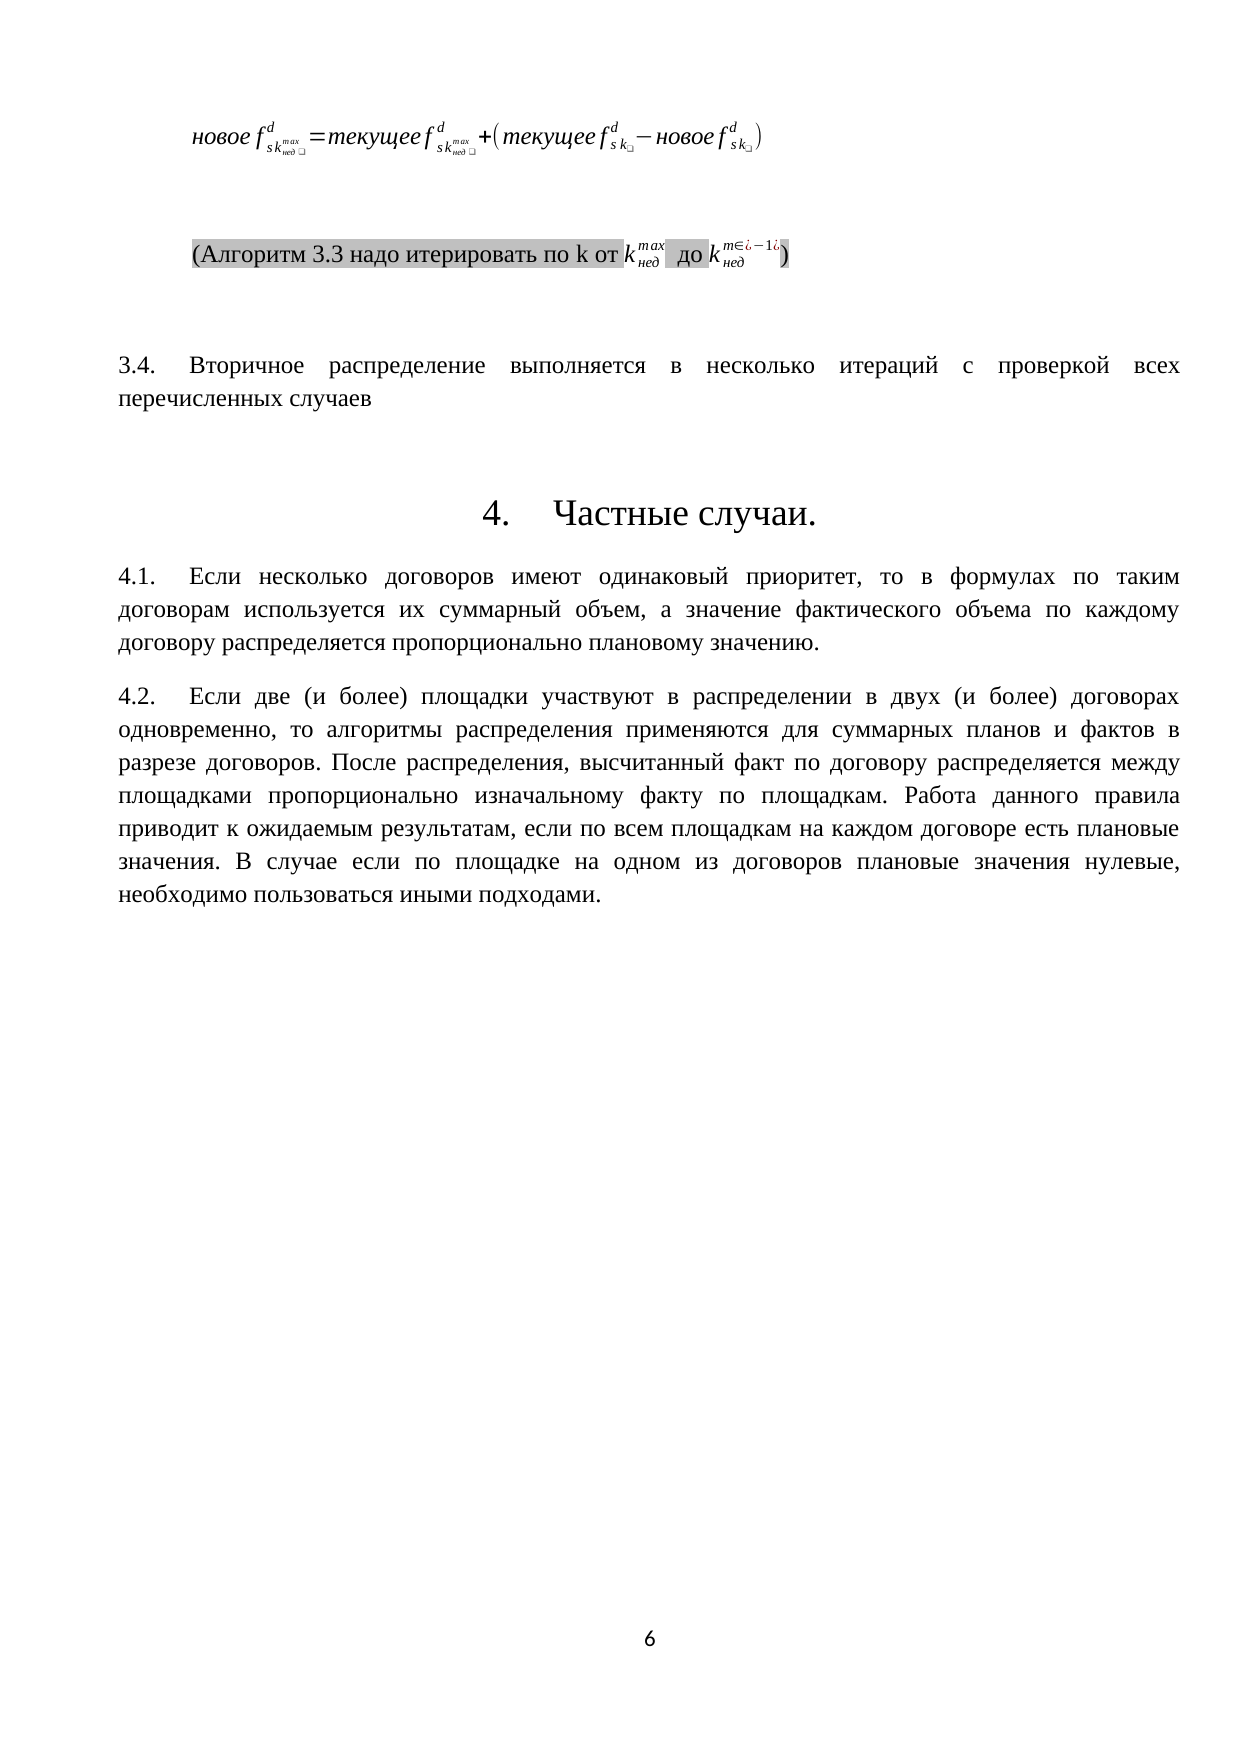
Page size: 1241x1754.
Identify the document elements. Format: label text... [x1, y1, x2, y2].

list Если две (и более) площадки участвуют в распределении в двух (и более) договорах одновременно, то алгоритмы распределения применяются для суммарных планов и фактов в разрезе договоров. После распределения, высчитанный факт по договору распределяется между площадками пропорционально изначальному факту по площадкам. Работа данного правила приводит к ожидаемым результатам, если по всем площадкам на каждом договоре есть плановые значения. В случае если по площадке на одном из договоров плановые значения нулевые, необходимо пользоваться иными подходами. [118, 681, 1181, 908]
list (Алгоритм 3.3 надо итерировать по k от до ) [118, 236, 1181, 271]
list Вторичное распределение выполняется в несколько итераций с проверкой всех перечисленных случаев [118, 350, 1181, 412]
list Если несколько договоров имеют одинаковый приоритет, то в формулах по таким договорам используется их суммарный объем, а значение фактического объема по каждому договору распределяется пропорционально плановому значению. [118, 561, 1181, 656]
text Частные случаи. [118, 491, 1181, 534]
